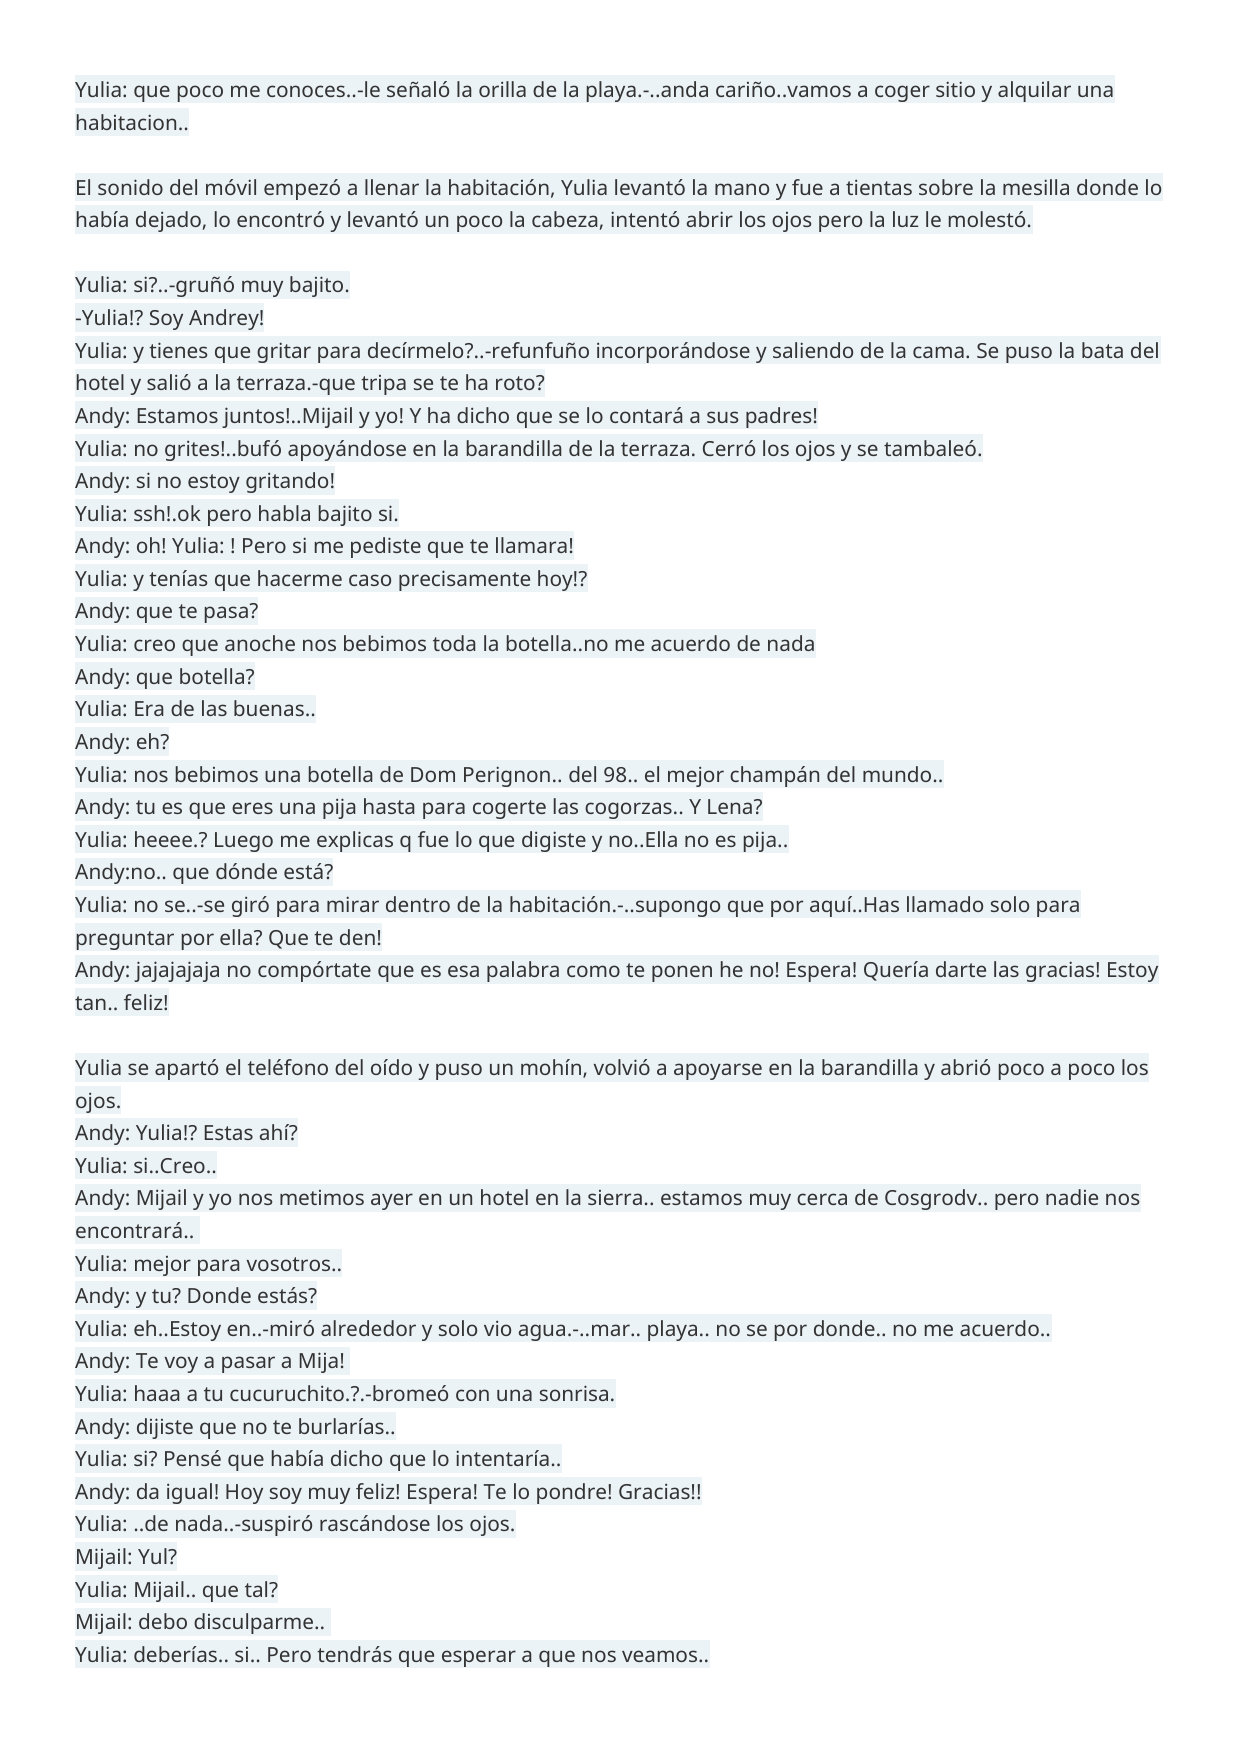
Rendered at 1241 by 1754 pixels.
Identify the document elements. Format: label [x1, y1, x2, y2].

text [75, 75, 1165, 1668]
